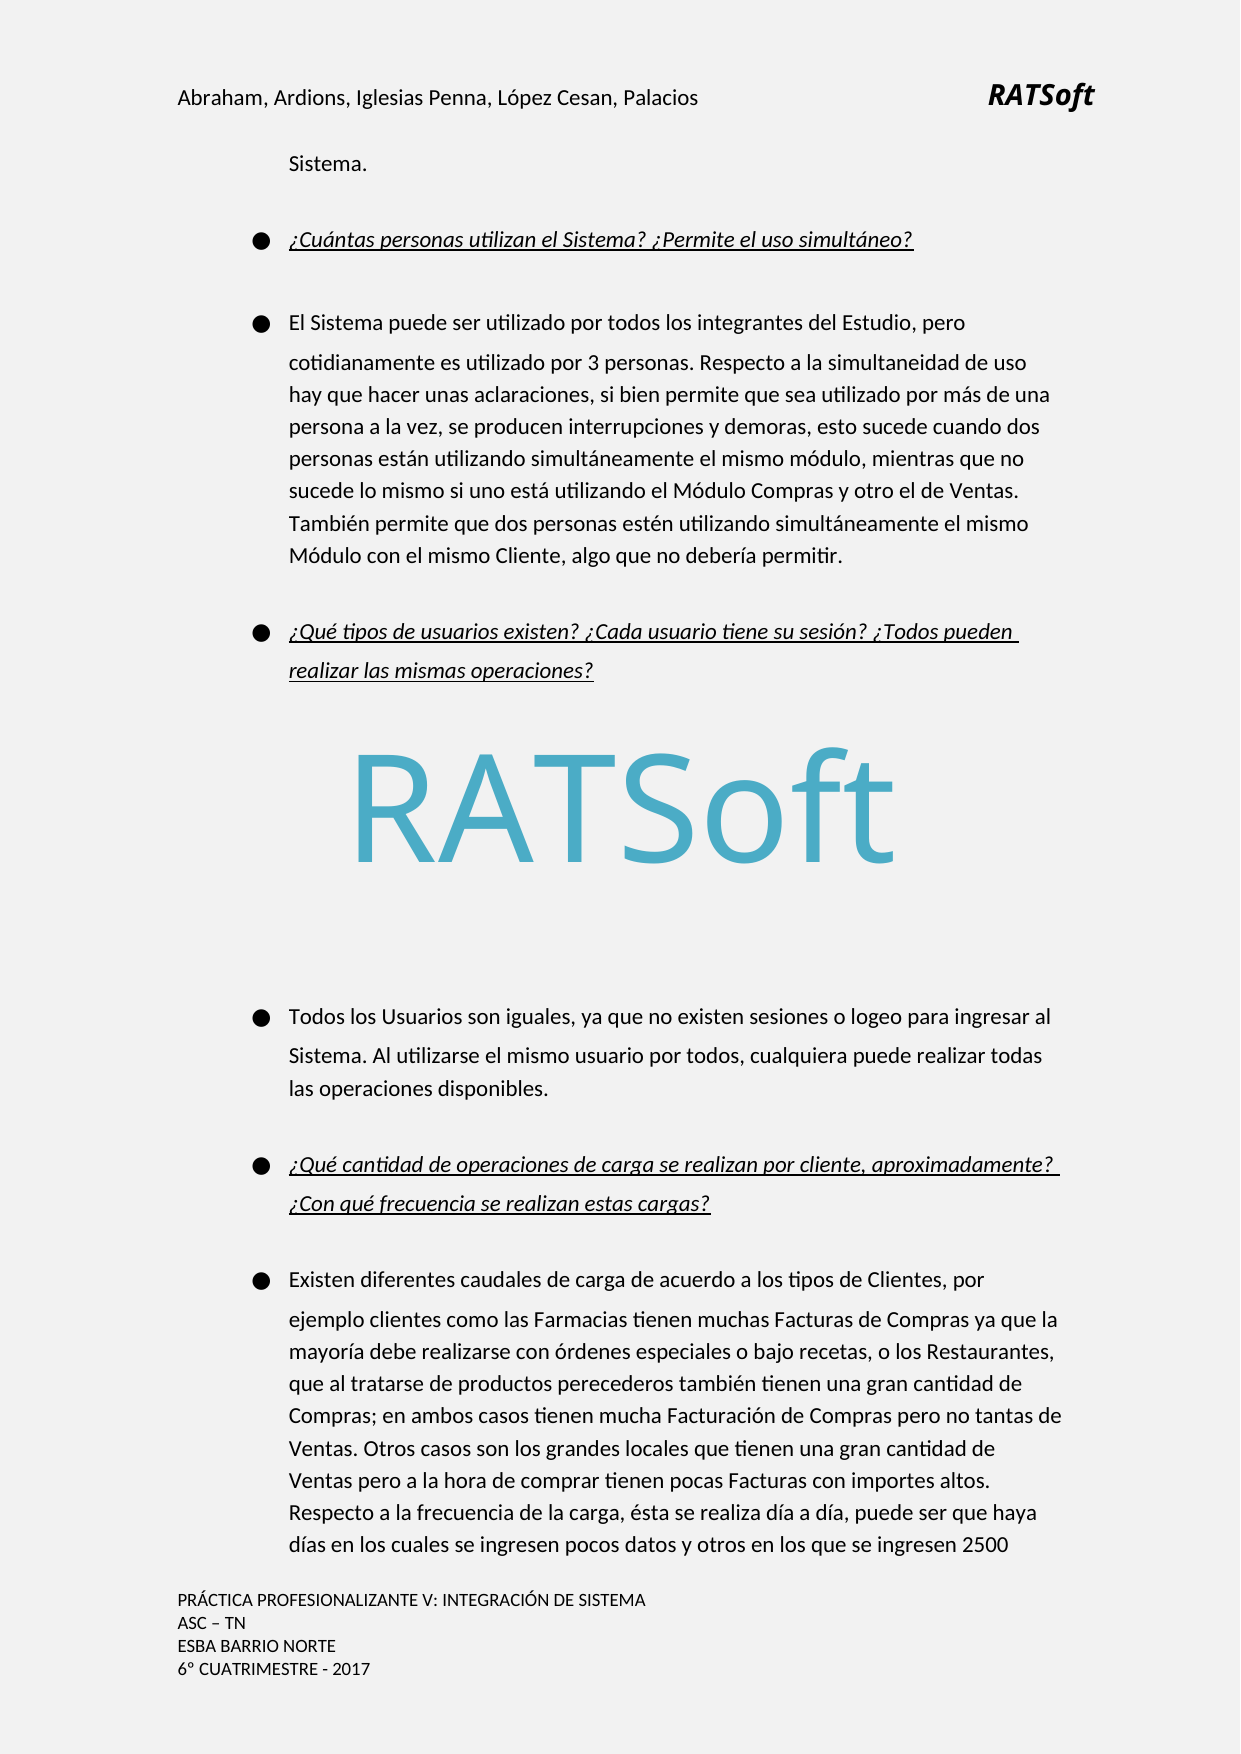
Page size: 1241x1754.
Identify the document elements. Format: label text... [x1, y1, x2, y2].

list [251, 1254, 1063, 1558]
list El Sistema puede ser utilizado por todos los integrantes del Estudio, pero cotidianamente es utilizado por 3 personas. Respecto a la simultaneidad de uso hay que hacer unas aclaraciones, si bien permite que sea utilizado por más de una persona a la vez, se producen interrupciones y demoras, esto sucede cuando dos personas están utilizando simultáneamente el mismo módulo, mientras que no sucede lo mismo si uno está utilizando el Módulo Compras y otro el de Ventas. También permite que dos personas estén utilizando simultáneamente el mismo Módulo con el mismo Cliente, algo que no debería permitir. [251, 297, 1063, 601]
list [251, 149, 1063, 209]
list ¿Qué cantidad de operaciones de carga se realizan por cliente, aproximadamente? ¿Con qué frecuencia se realizan estas cargas? [251, 1138, 1063, 1249]
list ¿Qué tipos de usuarios existen? ¿Cada usuario tiene su sesión? ¿Todos pueden realizar las mismas operaciones? [251, 605, 1063, 717]
list ¿Cuántas personas utilizan el Sistema? ¿Permite el uso simultáneo? [251, 213, 1063, 293]
list Todos los Usuarios son iguales, ya que no existen sesiones o logeo para ingresar al Sistema. Al utilizarse el mismo usuario por todos, cualquiera puede realizar todas las operaciones disponibles. [251, 721, 1063, 1134]
